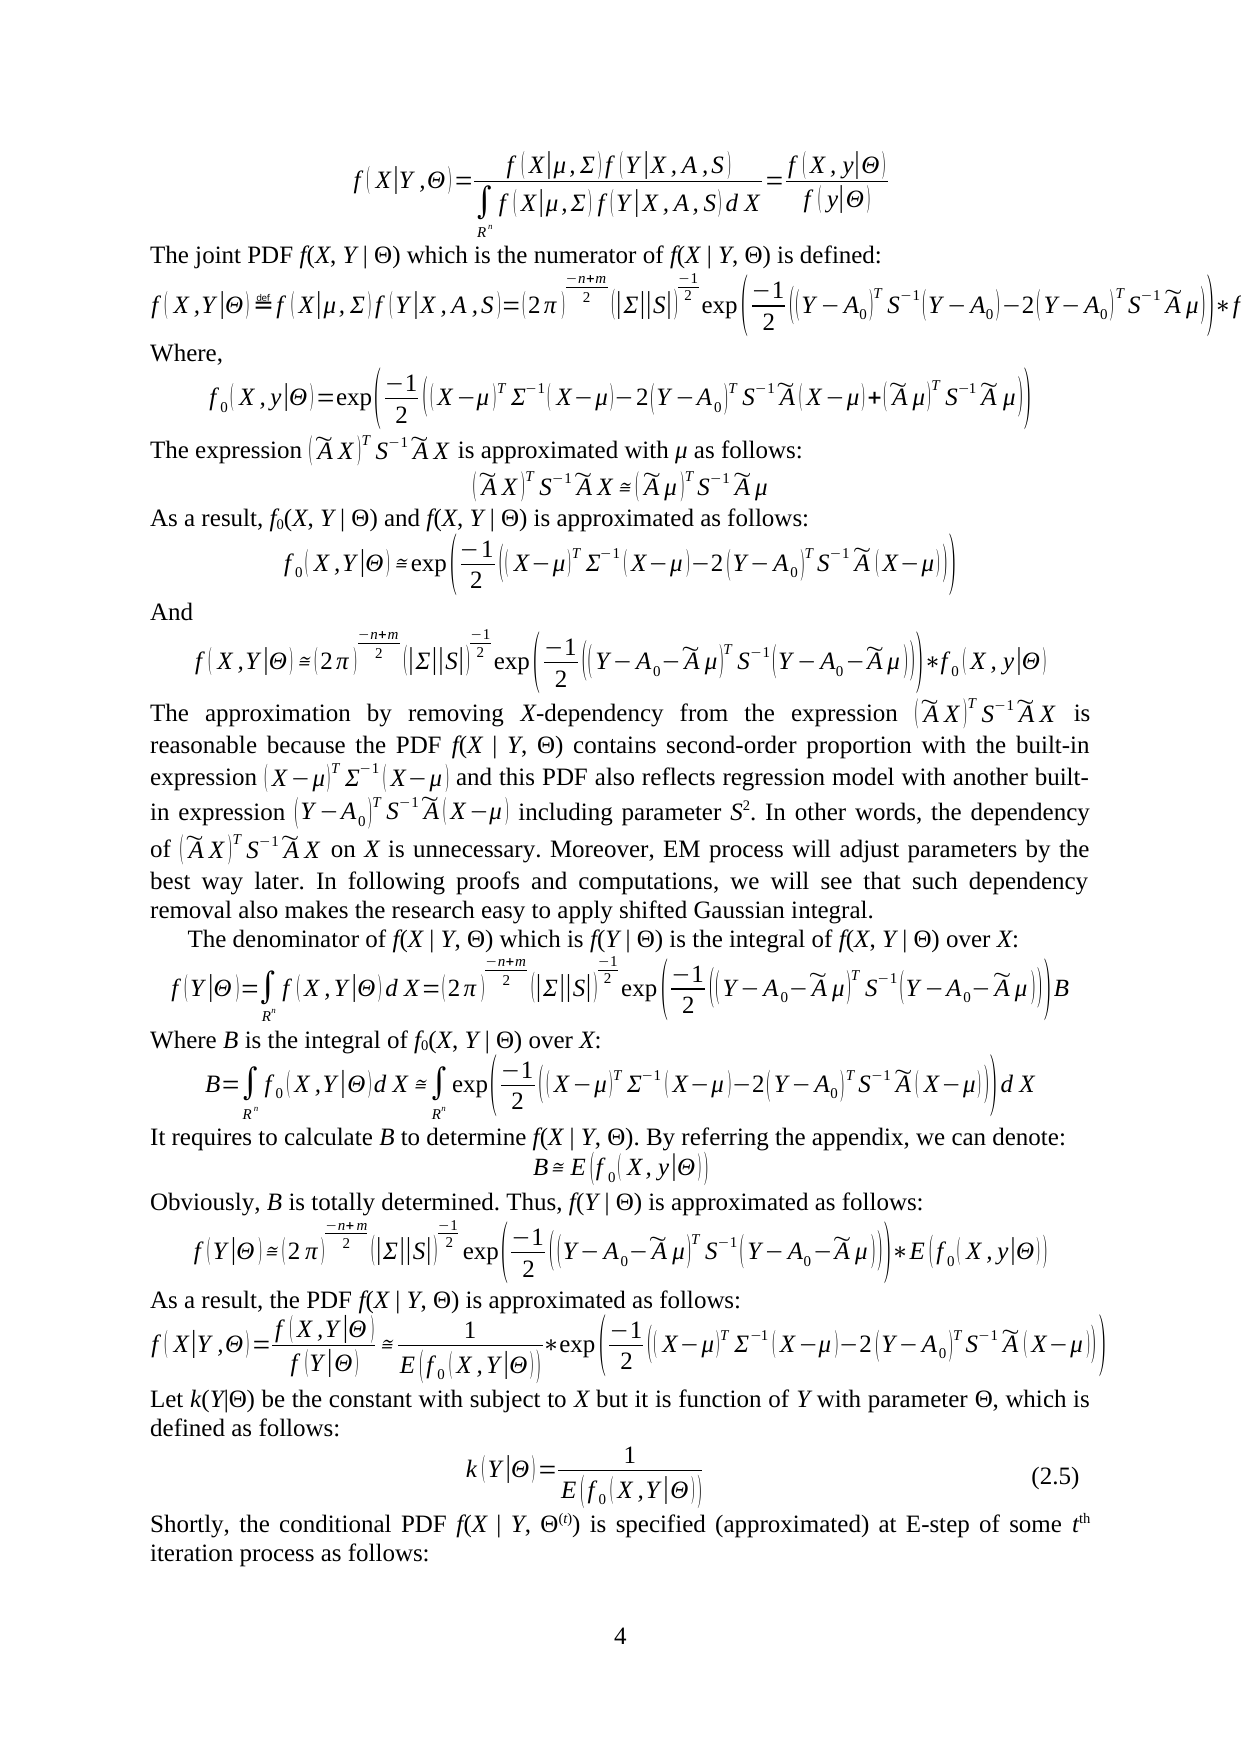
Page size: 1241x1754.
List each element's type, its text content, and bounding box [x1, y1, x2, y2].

text Where, [150, 338, 1090, 367]
text Let k(Y|Θ) be the constant with subject to X but it is function of Y with parameter Θ, which is defined as follows: [150, 1384, 1090, 1442]
text As a result, the PDF f(X | Y, Θ) is approximated as follows: [150, 1285, 1090, 1313]
text The joint PDF f(X, Y | Θ) which is the numerator of f(X | Y, Θ) is defined: [150, 241, 1090, 269]
text The approximation by removing X-dependency from the expression is reasonable because the PDF f(X | Y, Θ) contains second-order proportion with the built-in expression and this PDF also reflects regression model with another built-in expression including parameter S2. In other words, the dependency of on X is unnecessary. Moreover, EM process will adjust parameters by the best way later. In following proofs and computations, we will see that such dependency removal also makes the research easy to apply shifted Gaussian integral. [150, 695, 1090, 924]
text And [150, 597, 1090, 626]
text It requires to calculate B to determine f(X | Y, Θ). By referring the appendix, we can denote: [150, 1122, 1090, 1151]
text The denominator of f(X | Y, Θ) which is f(Y | Θ) is the integral of f(X, Y | Θ) over X: [150, 924, 1090, 952]
text The expression is approximated with μ as follows: [150, 432, 1090, 468]
text Obviously, B is totally determined. Thus, f(Y | Θ) is approximated as follows: [150, 1187, 1090, 1216]
table_header (2.5) [1020, 1442, 1090, 1509]
table_header [150, 1442, 1020, 1509]
text As a result, f0(X, Y | Θ) and f(X, Y | Θ) is approximated as follows: [150, 503, 1090, 532]
text Shortly, the conditional PDF f(X | Y, Θ(t)) is specified (approximated) at E-step of some tth iteration process as follows: [150, 1509, 1090, 1567]
text Where B is the integral of f0(X, Y | Θ) over X: [150, 1025, 1090, 1053]
